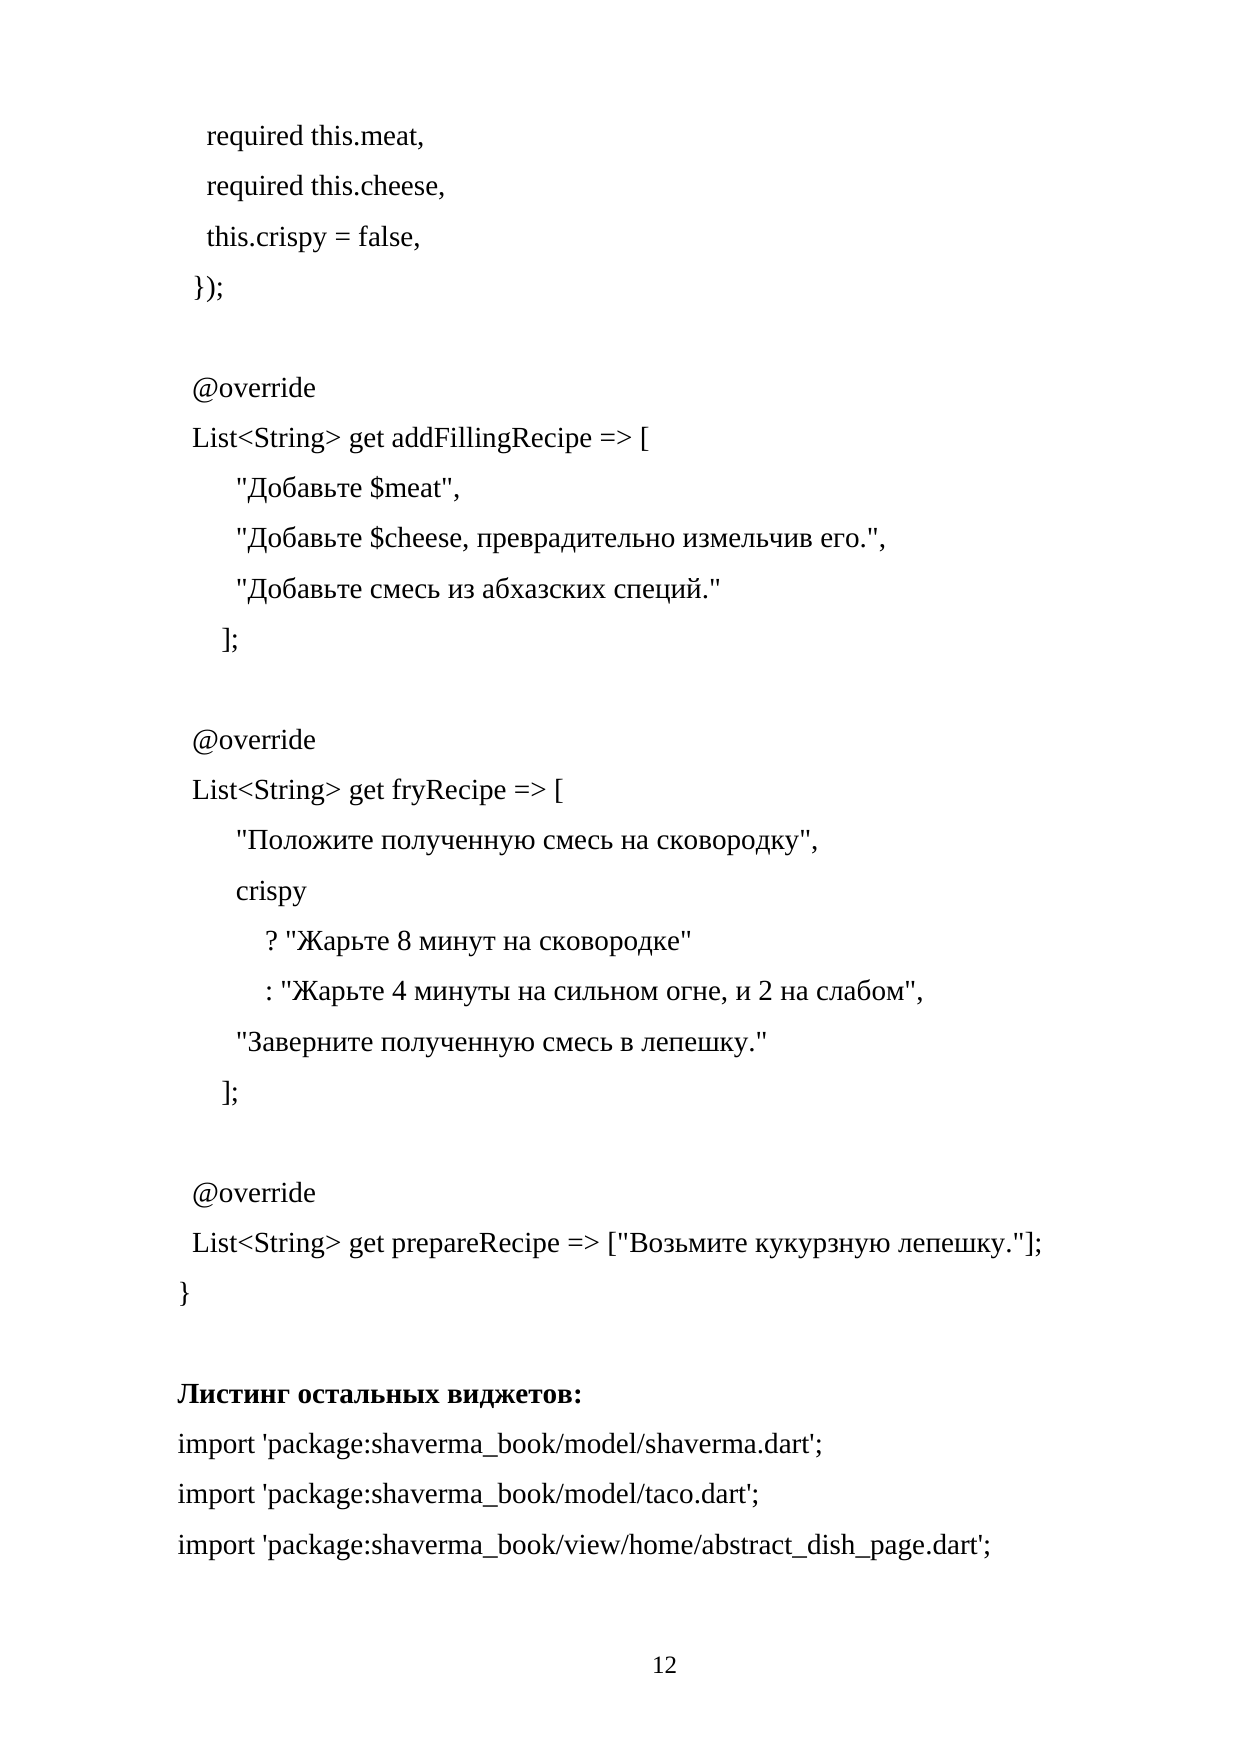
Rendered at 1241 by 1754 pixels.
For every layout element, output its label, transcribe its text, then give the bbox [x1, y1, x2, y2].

text List<String> get fryRecipe => [ [177, 772, 1152, 806]
text import 'package:shaverma_book/model/shaverma.dart'; [177, 1426, 1152, 1460]
text @override [177, 1175, 1152, 1208]
text "Добавьте $cheese, преврадительно измельчив его.", [177, 521, 1152, 554]
text import 'package:shaverma_book/view/home/abstract_dish_page.dart'; [177, 1527, 1152, 1560]
text List<String> get prepareRecipe => ["Возьмите кукурзную лепешку."]; [177, 1225, 1152, 1258]
text Листинг остальных виджетов: [177, 1376, 1152, 1409]
text ]; [177, 621, 1152, 655]
text ]; [177, 1074, 1152, 1108]
text this.crispy = false, [177, 219, 1152, 252]
text crispy [177, 873, 1152, 906]
text import 'package:shaverma_book/model/taco.dart'; [177, 1477, 1152, 1510]
text : "Жарьте 4 минуты на сильном огне, и 2 на слабом", [177, 973, 1152, 1007]
text "Заверните полученную смесь в лепешку." [177, 1024, 1152, 1057]
text "Положите полученную смесь на сковородку", [177, 822, 1152, 856]
text "Добавьте смесь из абхазских специй." [177, 571, 1152, 604]
text List<String> get addFillingRecipe => [ [177, 420, 1152, 453]
text ? "Жарьте 8 минут на сковородке" [177, 923, 1152, 957]
text required this.cheese, [177, 168, 1152, 202]
text "Добавьте $meat", [177, 470, 1152, 504]
text }); [177, 269, 1152, 303]
text @override [177, 370, 1152, 403]
text required this.meat, [177, 118, 1152, 152]
text } [177, 1275, 1152, 1309]
text @override [177, 722, 1152, 755]
